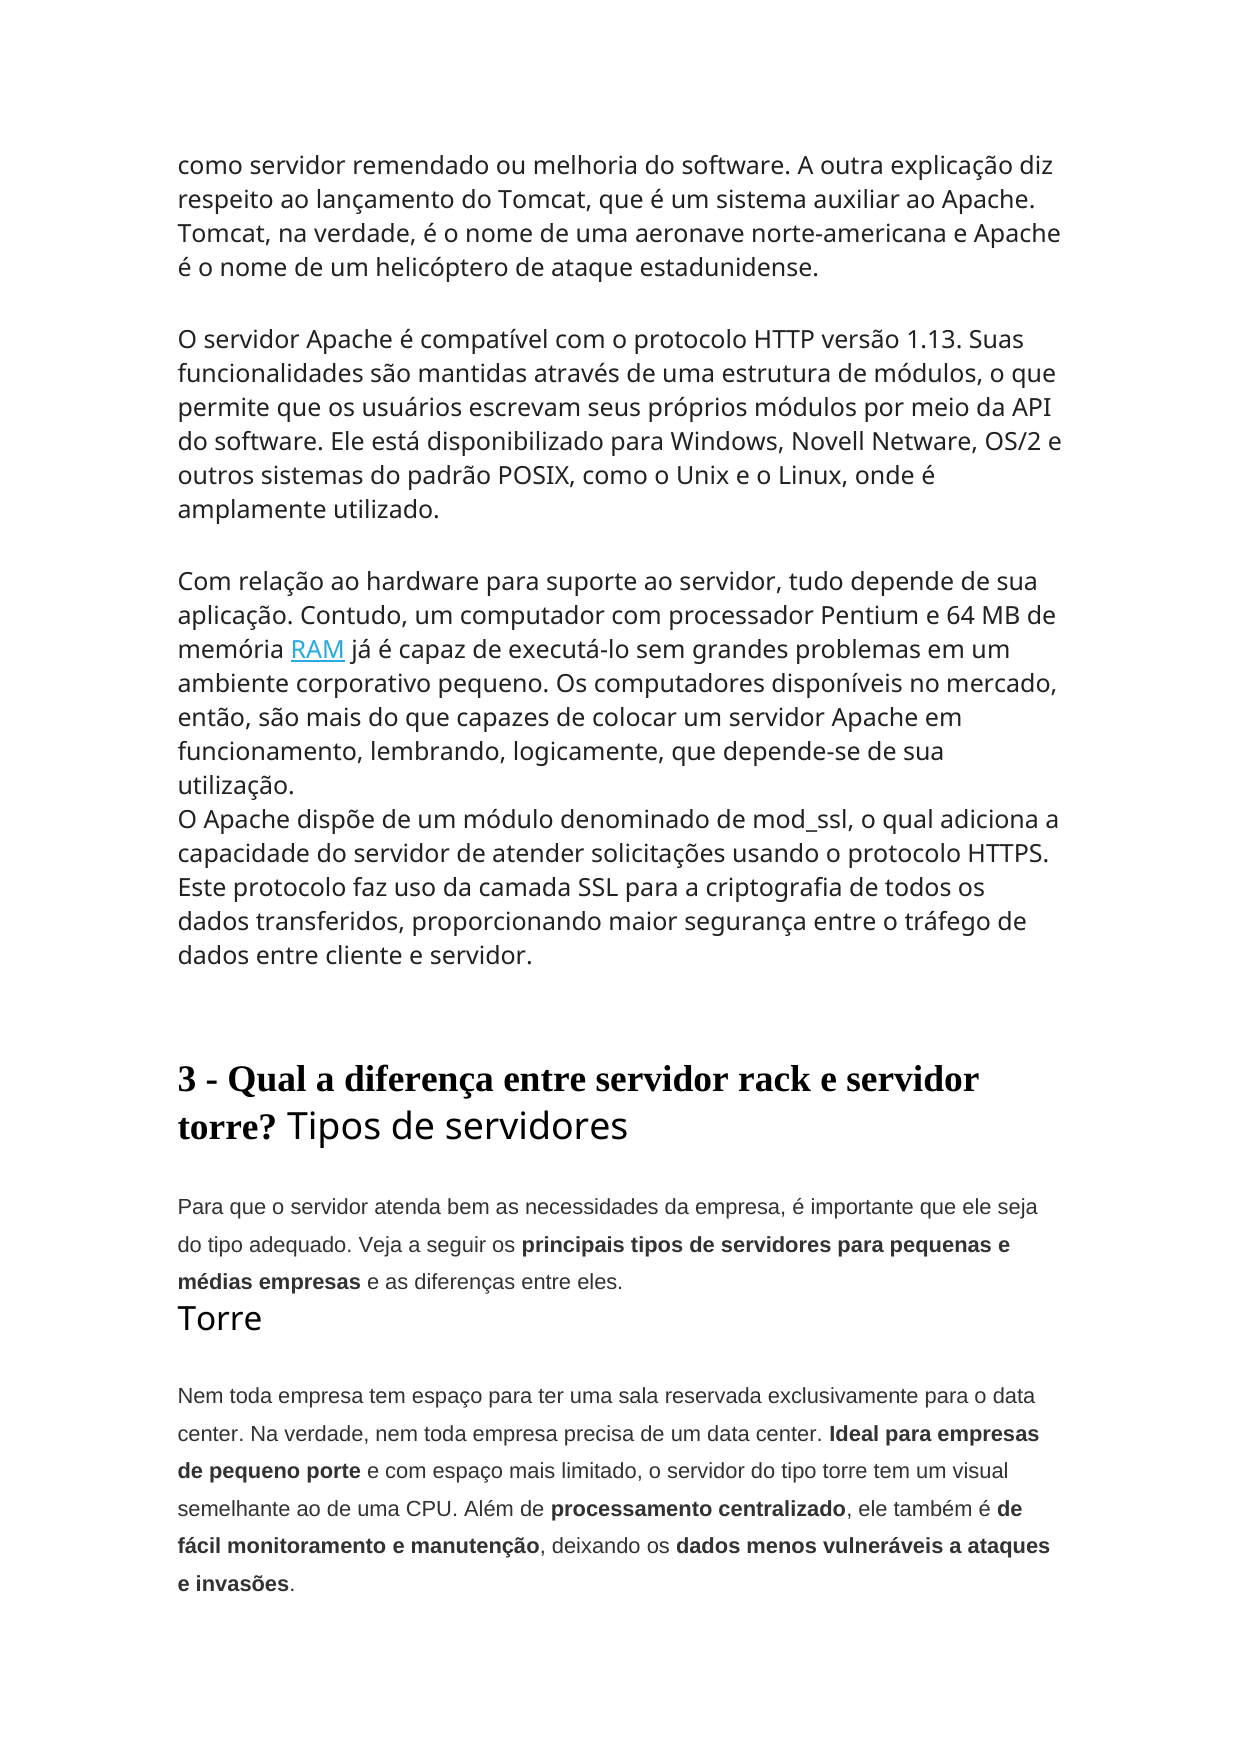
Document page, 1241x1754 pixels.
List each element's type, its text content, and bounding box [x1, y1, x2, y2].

text Com relação ao hardware para suporte ao servidor, tudo depende de sua aplicação. Contudo, um computador com processador Pentium e 64 MB de memória RAM já é capaz de executá-lo sem grandes problemas em um ambiente corporativo pequeno. Os computadores disponíveis no mercado, então, são mais do que capazes de colocar um servidor Apache em funcionamento, lembrando, logicamente, que depende-se de sua utilização. [177, 563, 1063, 802]
text Para que o servidor atenda bem as necessidades da empresa, é importante que ele seja do tipo adequado. Veja a seguir os principais tipos de servidores para pequenas e médias empresas e as diferenças entre eles. [177, 1182, 1063, 1294]
text Nem toda empresa tem espaço para ter uma sala reservada exclusivamente para o data center. Na verdade, nem toda empresa precisa de um data center. Ideal para empresas de pequeno porte e com espaço mais limitado, o servidor do tipo torre tem um visual semelhante ao de uma CPU. Além de processamento centralizado, ele também é de fácil monitoramento e manutenção, deixando os dados menos vulneráveis a ataques e invasões. [177, 1371, 1063, 1596]
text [177, 148, 1063, 284]
text O Apache dispõe de um módulo denominado de mod_ssl, o qual adiciona a capacidade do servidor de atender solicitações usando o protocolo HTTPS. Este protocolo faz uso da camada SSL para a criptografia de todos os dados transferidos, proporcionando maior segurança entre o tráfego de dados entre cliente e servidor. [177, 802, 1063, 972]
text O servidor Apache é compatível com o protocolo HTTP versão 1.13. Suas funcionalidades são mantidas através de uma estrutura de módulos, o que permite que os usuários escrevam seus próprios módulos por meio da API do software. Ele está disponibilizado para Windows, Novell Netware, OS/2 e outros sistemas do padrão POSIX, como o Unix e o Linux, onde é amplamente utilizado. [177, 321, 1063, 526]
text Torre [177, 1294, 1063, 1340]
subtitle 3 - Qual a diferença entre servidor rack e servidor torre? Tipos de servidores [177, 1056, 1063, 1151]
